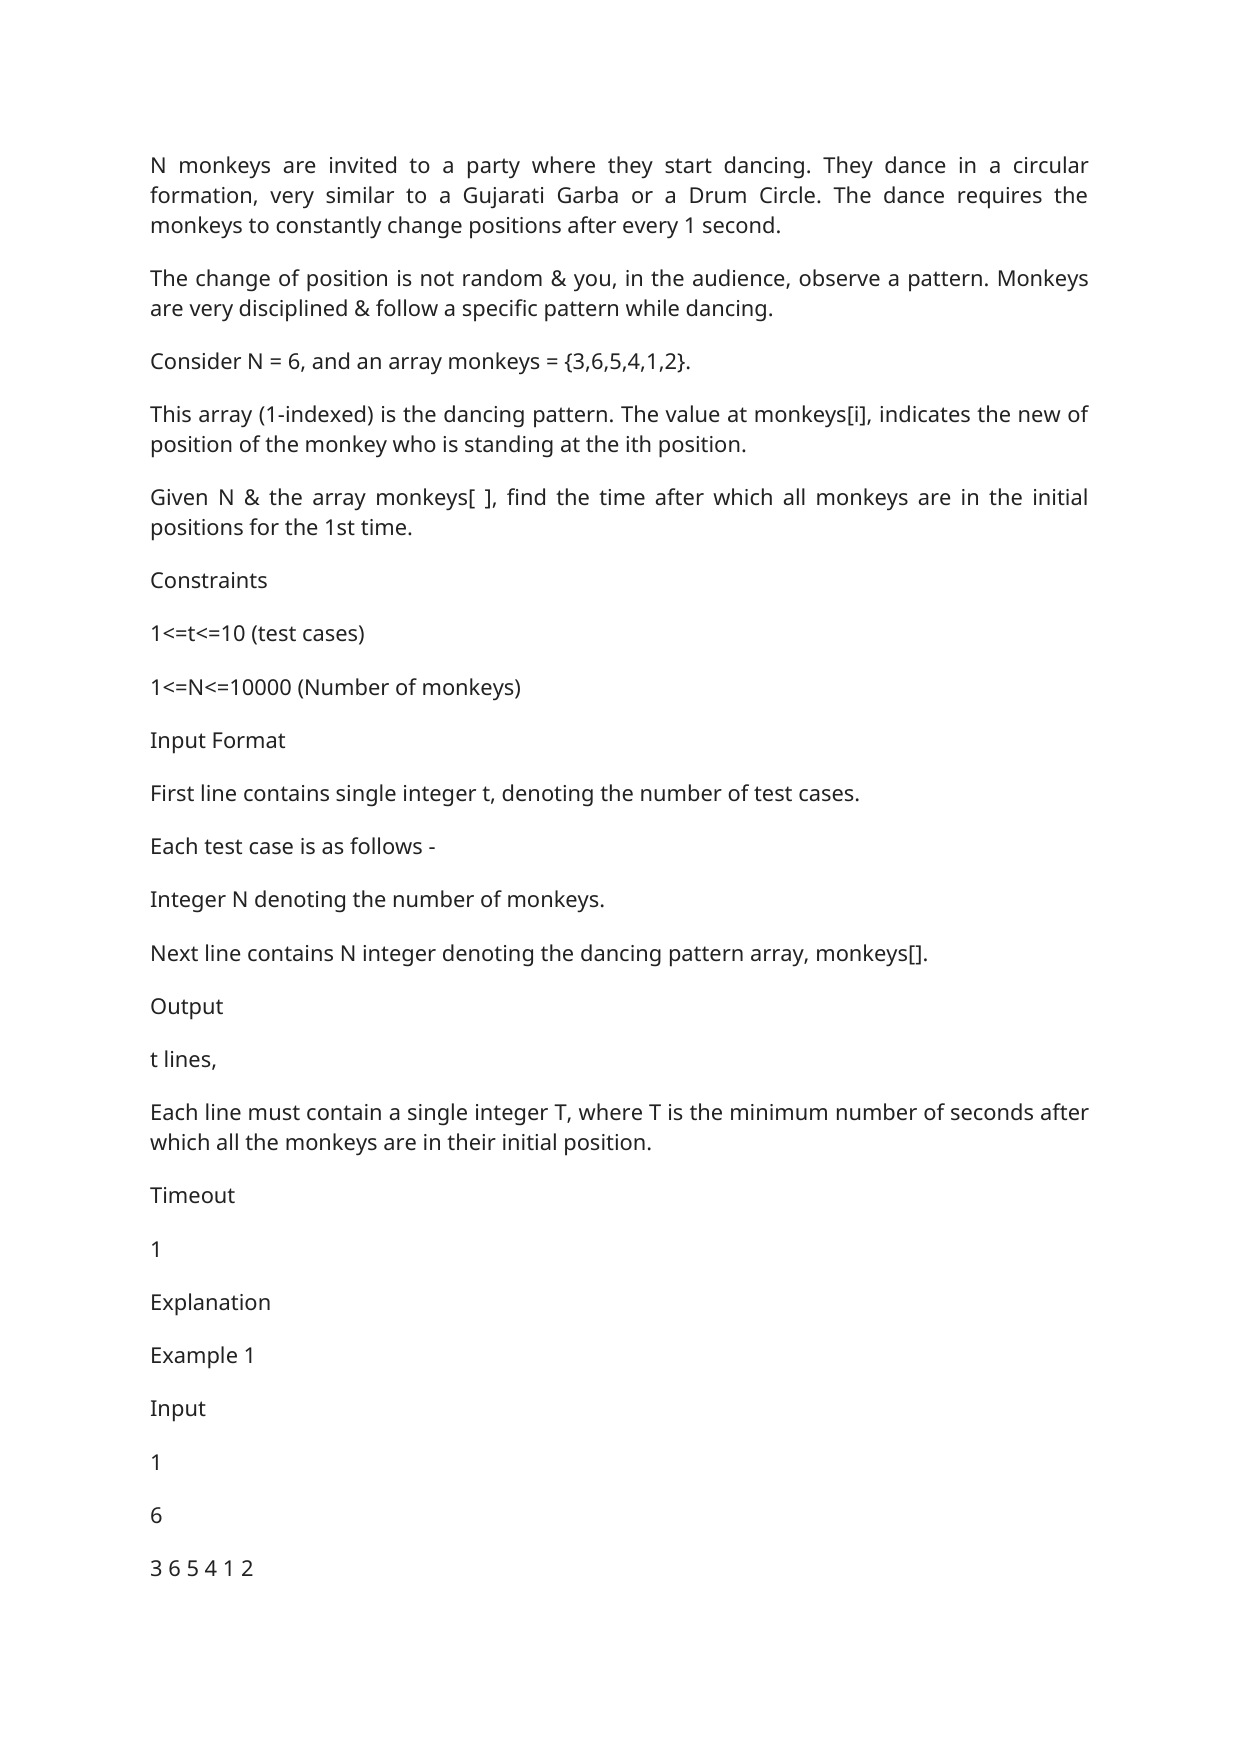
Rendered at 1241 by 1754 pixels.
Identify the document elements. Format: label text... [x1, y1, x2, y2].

text This array (1-indexed) is the dancing pattern. The value at monkeys[i], indicates the new of position of the monkey who is standing at the ith position. [150, 399, 1090, 459]
text t lines, [150, 1044, 1090, 1074]
text Each test case is as follows - [150, 831, 1090, 861]
text 3 6 5 4 1 2 [150, 1553, 1090, 1583]
text Constraints [150, 565, 1090, 595]
text 6 [150, 1500, 1090, 1529]
text 1<=t<=10 (test cases) [150, 618, 1090, 648]
text First line contains single integer t, denoting the number of test cases. [150, 778, 1090, 808]
text 1 [150, 1234, 1090, 1263]
text 1<=N<=10000 (Number of monkeys) [150, 672, 1090, 701]
text Example 1 [150, 1340, 1090, 1370]
text The change of position is not random & you, in the audience, observe a pattern. Monkeys are very disciplined & follow a specific pattern while dancing. [150, 263, 1090, 322]
text Integer N denoting the number of monkeys. [150, 884, 1090, 914]
text Consider N = 6, and an array monkeys = {3,6,5,4,1,2}. [150, 346, 1090, 376]
text N monkeys are invited to a party where they start dancing. They dance in a circular formation, very similar to a Gujarati Garba or a Drum Circle. The dance requires the monkeys to constantly change positions after every 1 second. [150, 150, 1090, 239]
text Each line must contain a single integer T, where T is the minimum number of seconds after which all the monkeys are in their initial position. [150, 1097, 1090, 1157]
text Input Format [150, 725, 1090, 754]
text Explanation [150, 1287, 1090, 1317]
text Output [150, 991, 1090, 1021]
text Next line contains N integer denoting the dancing pattern array, monkeys[]. [150, 938, 1090, 967]
text Timeout [150, 1180, 1090, 1210]
text Input [150, 1393, 1090, 1423]
text Given N & the array monkeys[ ], find the time after which all monkeys are in the initial positions for the 1st time. [150, 482, 1090, 542]
text 1 [150, 1447, 1090, 1476]
